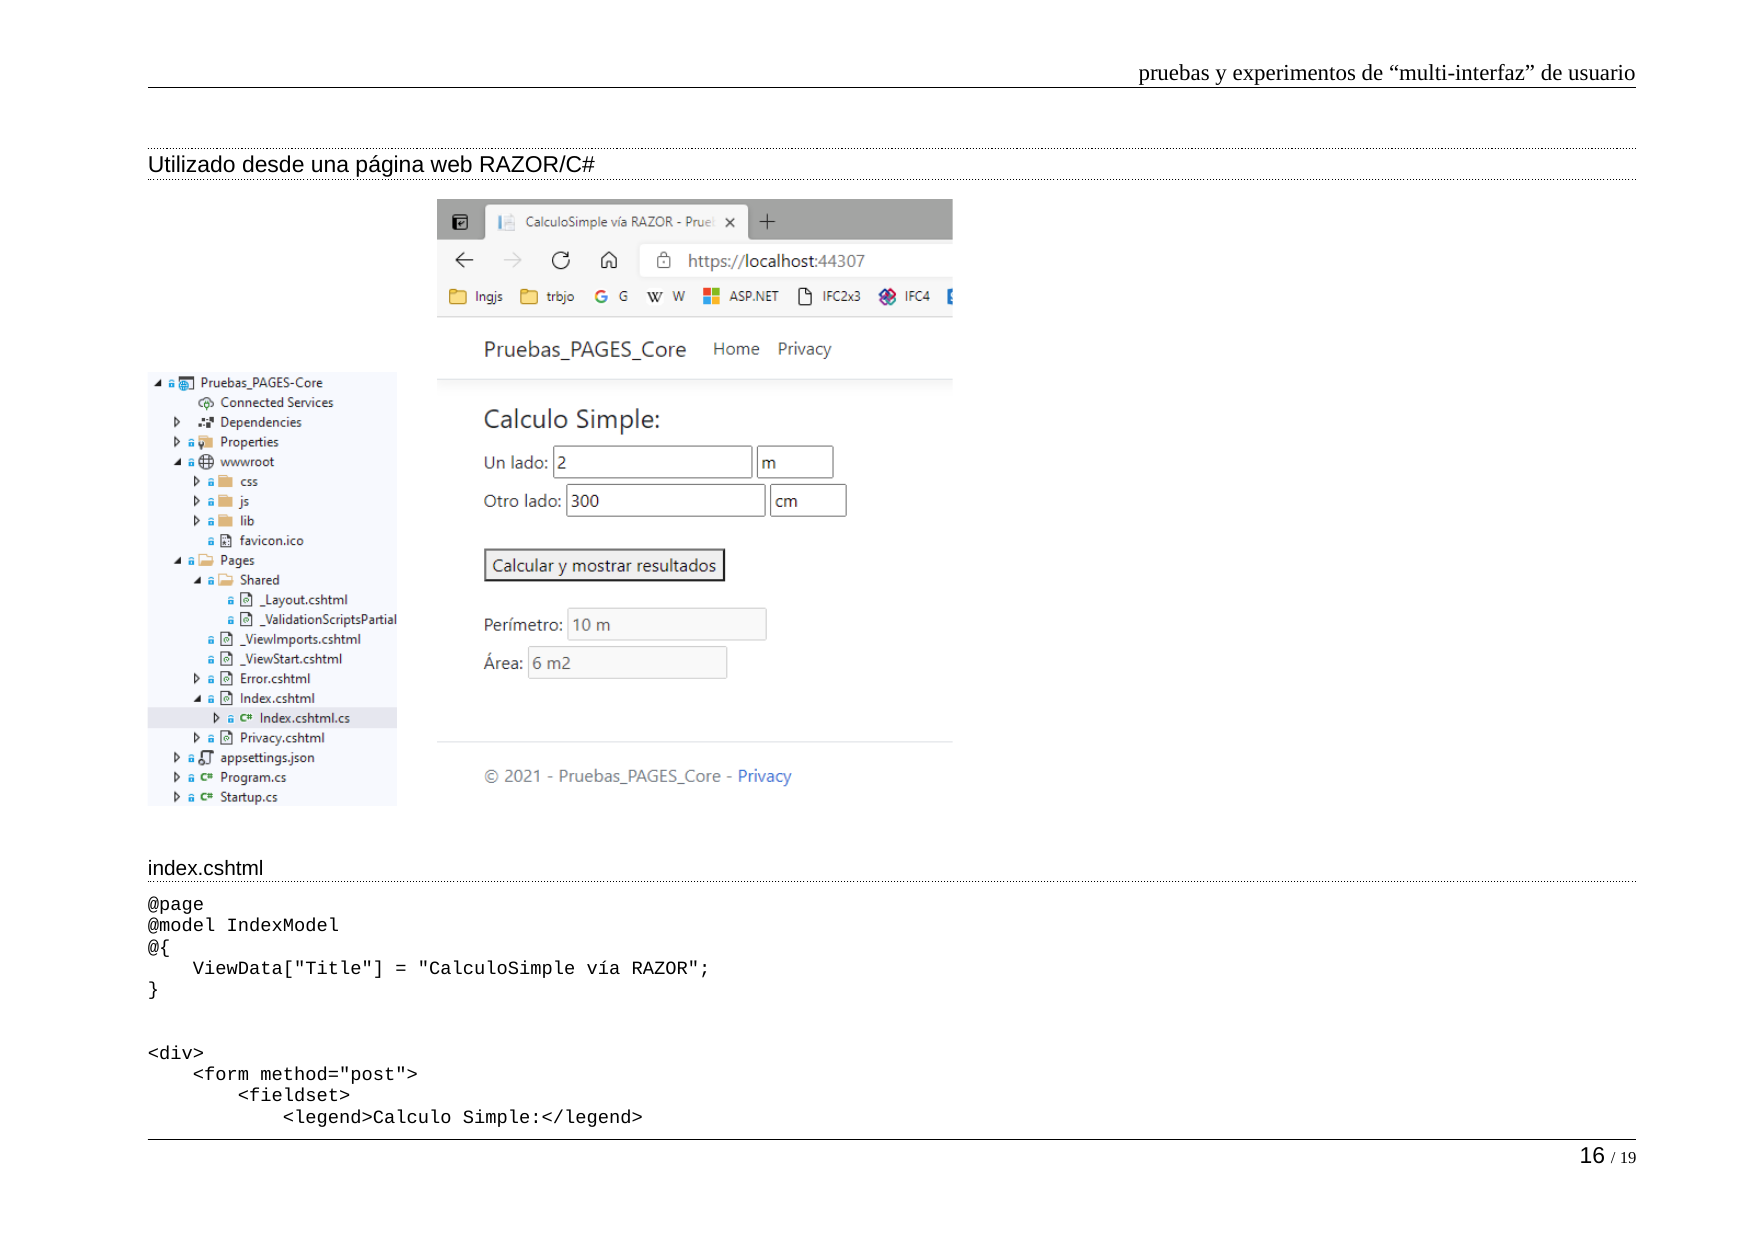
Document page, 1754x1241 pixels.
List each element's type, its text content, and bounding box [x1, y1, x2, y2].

text <legend>Calculo Simple:</legend> [148, 1107, 1636, 1129]
text <fieldset> [148, 1086, 1636, 1107]
picture [147, 372, 397, 806]
text <form method="post"> [148, 1065, 1636, 1086]
text @{ [148, 937, 1636, 959]
text } [148, 980, 1636, 1001]
subtitle Utilizado desde una página web RAZOR/C# [148, 148, 1636, 180]
text ViewData["Title"] = "CalculoSimple vía RAZOR"; [148, 959, 1636, 980]
text <div> [148, 1044, 1636, 1065]
text @model IndexModel [148, 916, 1636, 937]
picture [437, 199, 953, 806]
subtitle index.cshtml [148, 855, 1636, 882]
text @page [148, 895, 1636, 916]
